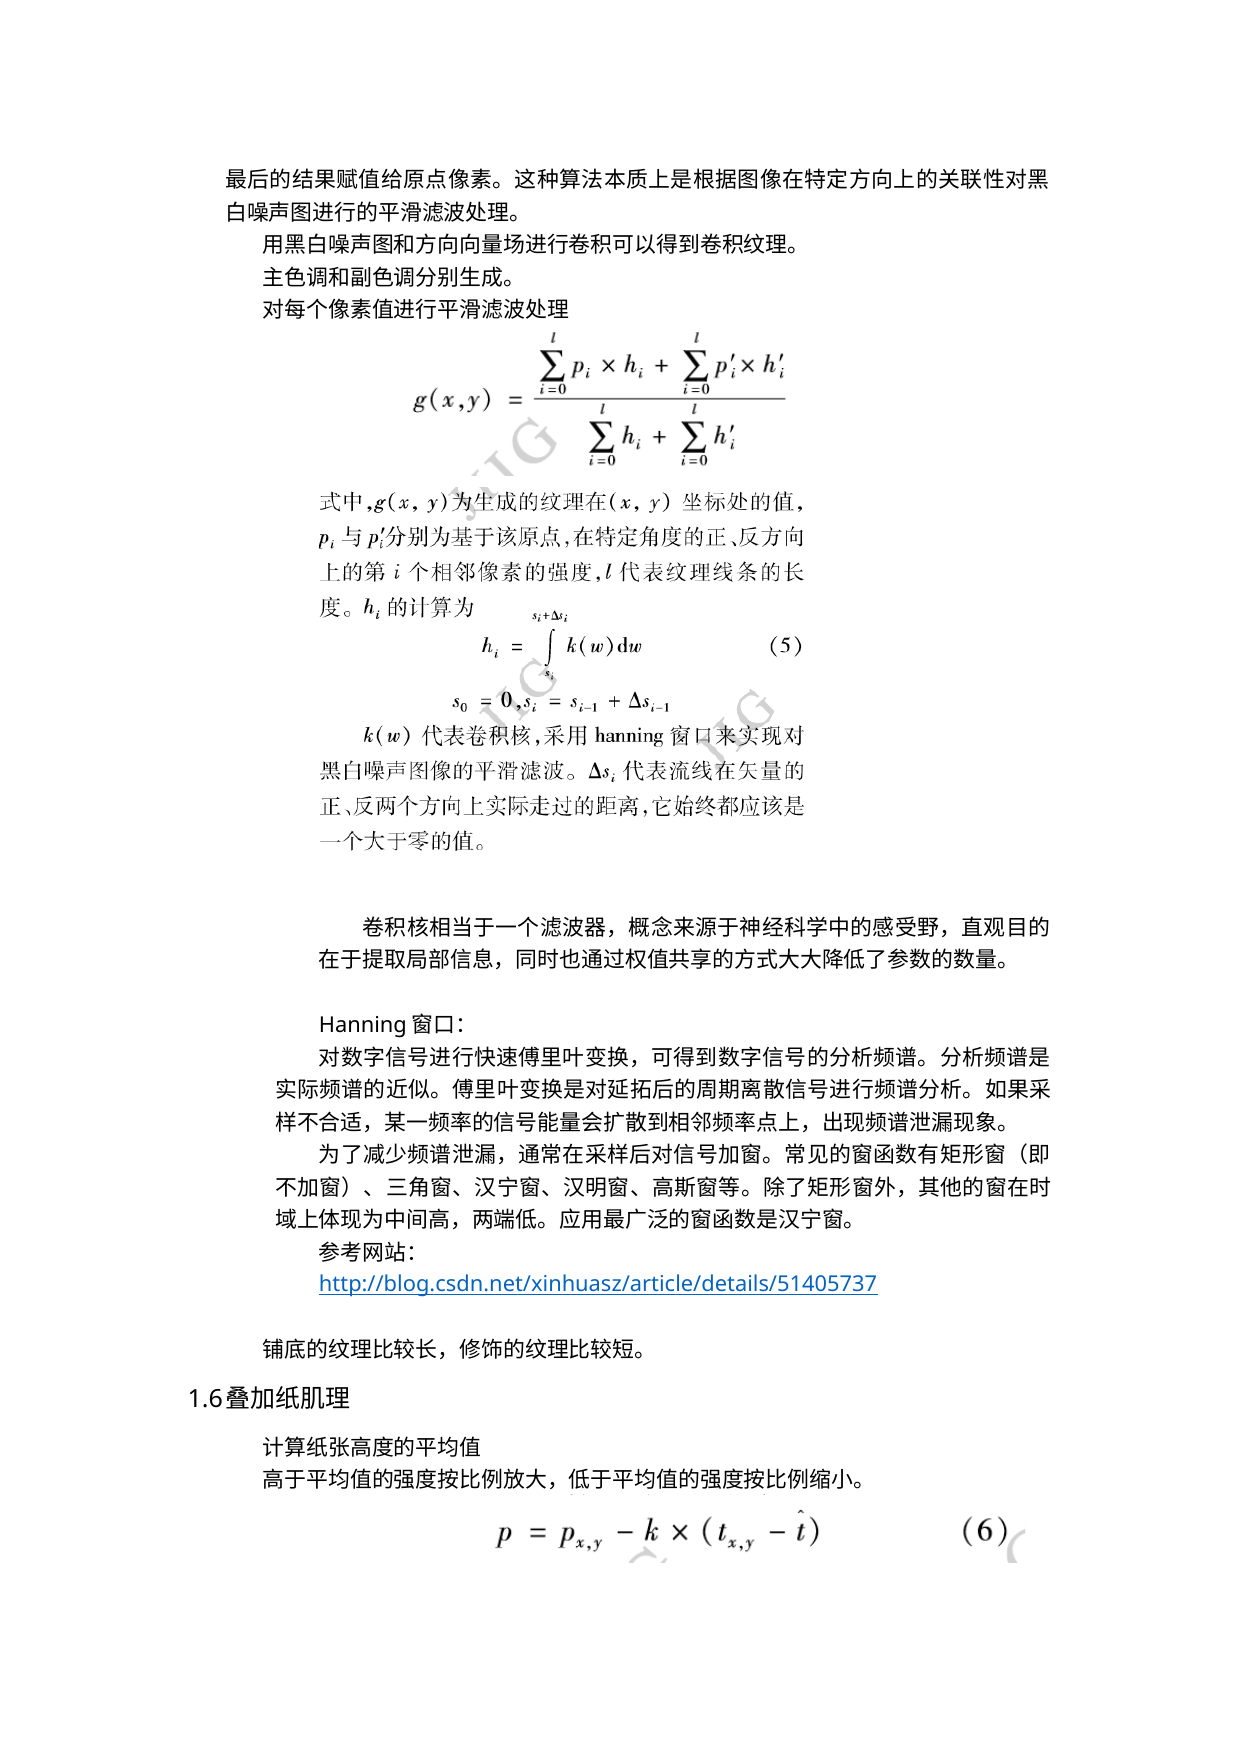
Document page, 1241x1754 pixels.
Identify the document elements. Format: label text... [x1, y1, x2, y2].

list http://blog.csdn.net/xinhuasz/article/details/51405737 [275, 1267, 1053, 1299]
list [225, 162, 1053, 227]
list 铺底的纹理比较长，修饰的纹理比较短。 [262, 1332, 1053, 1364]
text Hanning窗口： [275, 1007, 1053, 1039]
list 对每个像素值进行平滑滤波处理 [262, 292, 1053, 324]
list 叠加纸肌理 [187, 1364, 1053, 1429]
list 参考网站： [275, 1234, 1053, 1267]
list 主色调和副色调分别生成。 [262, 259, 1053, 292]
picture [318, 1494, 1025, 1563]
list 用黑白噪声图和方向向量场进行卷积可以得到卷积纹理。 [262, 227, 1053, 259]
picture [318, 487, 810, 857]
list 高于平均值的强度按比例放大，低于平均值的强度按比例缩小。 [262, 1462, 1053, 1494]
list 计算纸张高度的平均值 [262, 1429, 1053, 1462]
list 卷积核相当于一个滤波器，概念来源于神经科学中的感受野，直观目的在于提取局部信息，同时也通过权值共享的方式大大降低了参数的数量。 [319, 909, 1053, 974]
text 为了减少频谱泄漏，通常在采样后对信号加窗。常见的窗函数有矩形窗（即不加窗）、三角窗、汉宁窗、汉明窗、高斯窗等。除了矩形窗外，其他的窗在时域上体现为中间高，两端低。应用最广泛的窗函数是汉宁窗。 [275, 1137, 1053, 1234]
text 对数字信号进行快速傅里叶变换，可得到数字信号的分析频谱。分析频谱是实际频谱的近似。傅里叶变换是对延拓后的周期离散信号进行频谱分析。如果采样不合适，某一频率的信号能量会扩散到相邻频率点上，出现频谱泄漏现象。 [275, 1039, 1053, 1137]
picture [318, 324, 829, 476]
